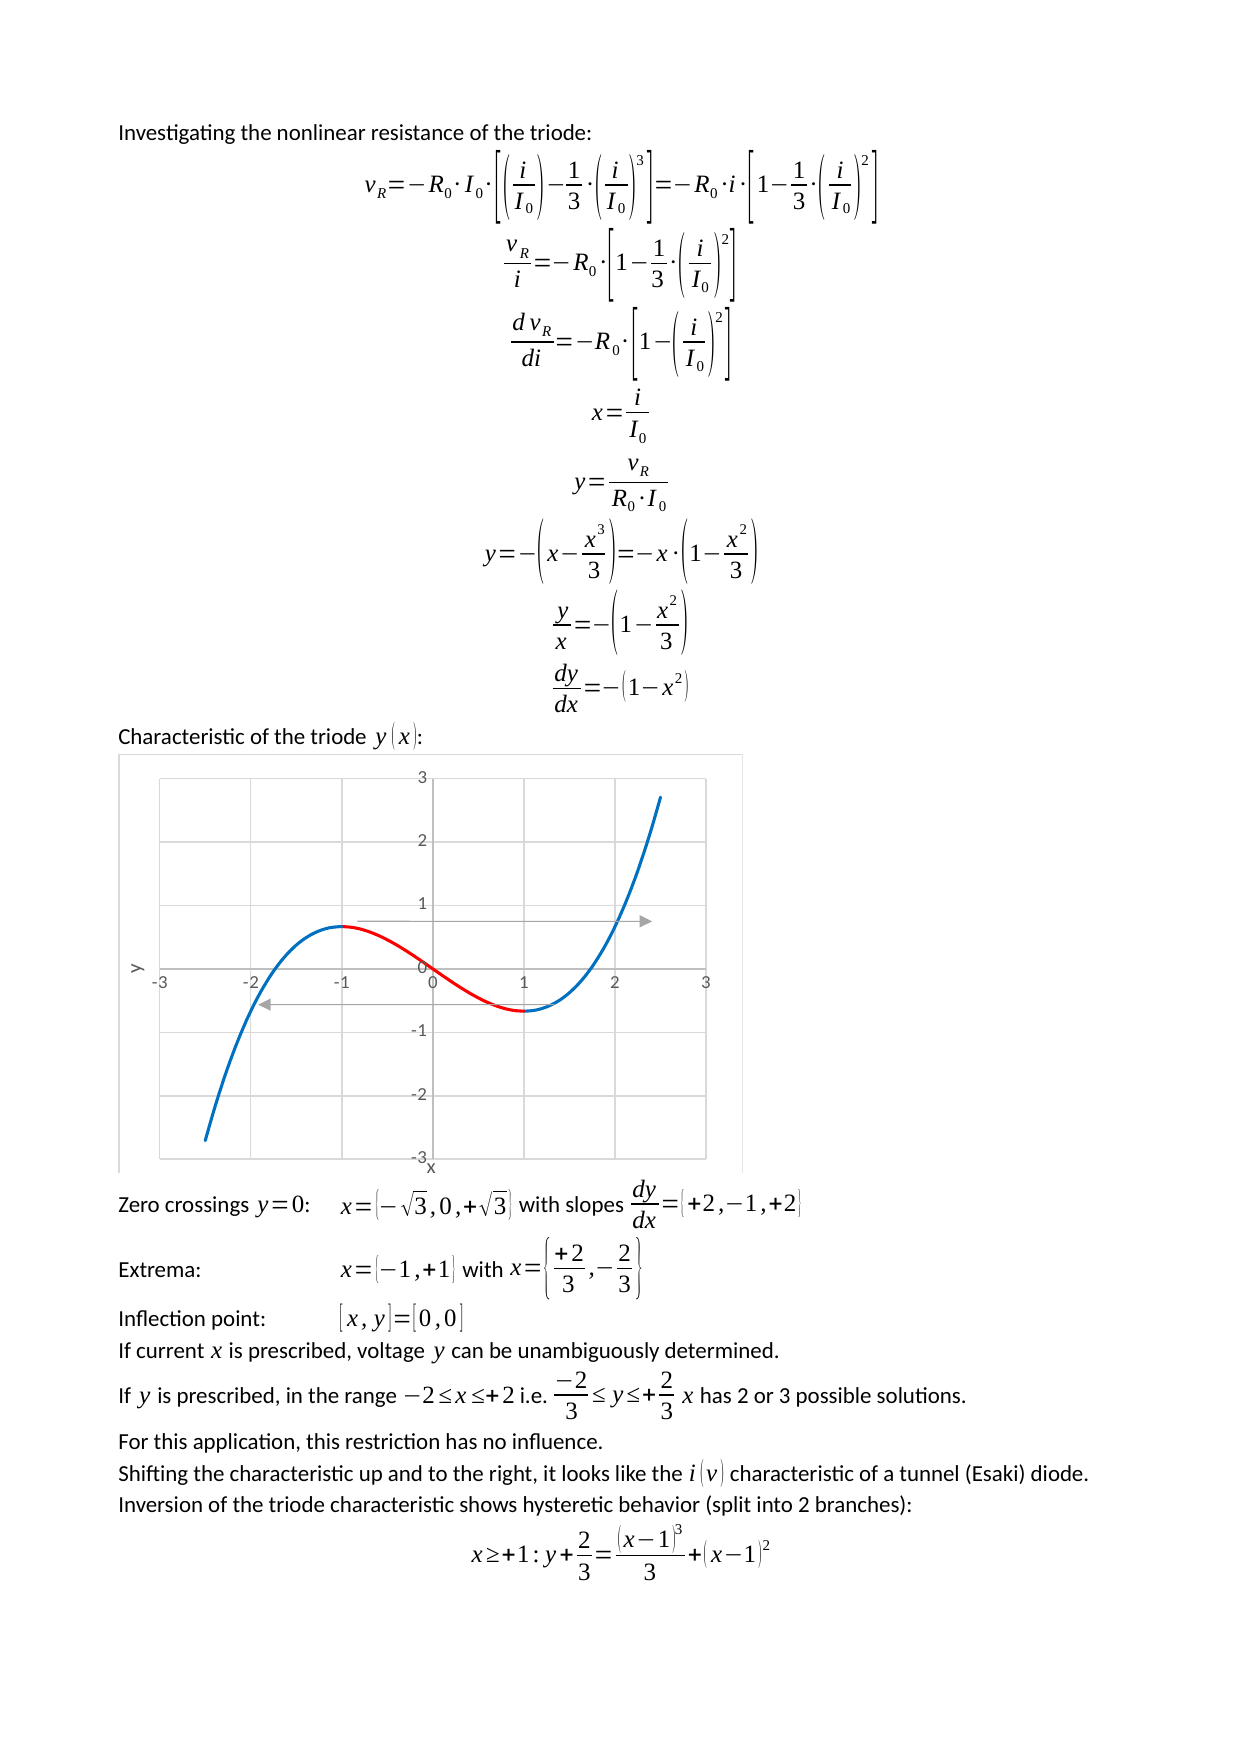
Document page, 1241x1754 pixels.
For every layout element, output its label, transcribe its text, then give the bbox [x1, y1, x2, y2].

text Investigating the nonlinear resistance of the triode: [118, 118, 1122, 146]
text Shifting the characteristic up and to the right, it looks like the characteristic of a tunnel (Esaki) diode. [118, 1458, 1122, 1488]
text Inflection point: [118, 1303, 1122, 1334]
text If current is prescribed, voltage can be unambiguously determined. [118, 1336, 1122, 1364]
text Extrema: with [118, 1236, 1122, 1301]
text Inversion of the triode characteristic shows hysteretic behavior (split into 2 branches): [118, 1490, 1122, 1518]
text For this application, this restriction has no influence. [118, 1427, 1122, 1455]
text Zero crossings : with slopes [118, 1175, 1122, 1234]
text If is prescribed, in the range i.e. has 2 or 3 possible solutions. [118, 1366, 1122, 1425]
text Characteristic of the triode : [118, 721, 1122, 751]
